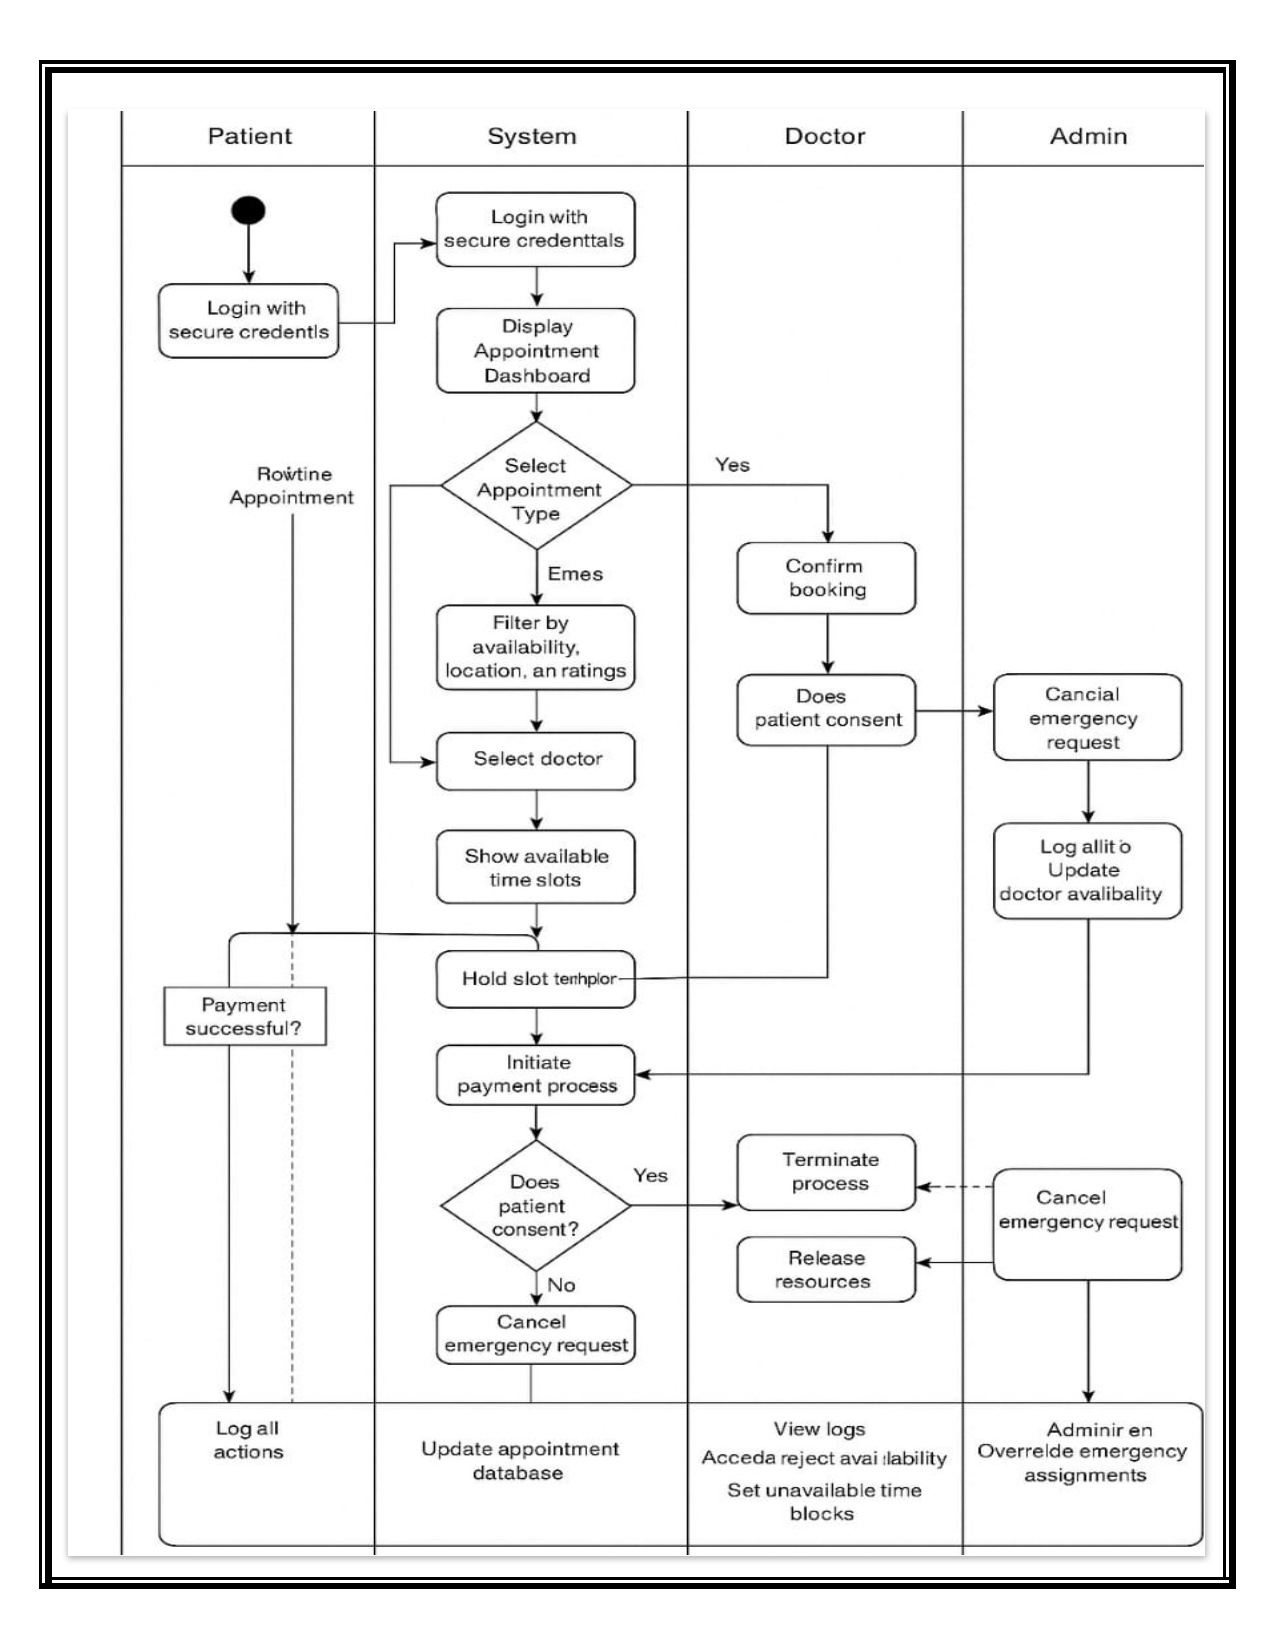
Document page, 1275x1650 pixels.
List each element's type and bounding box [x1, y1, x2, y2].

picture [70, 111, 1204, 1555]
